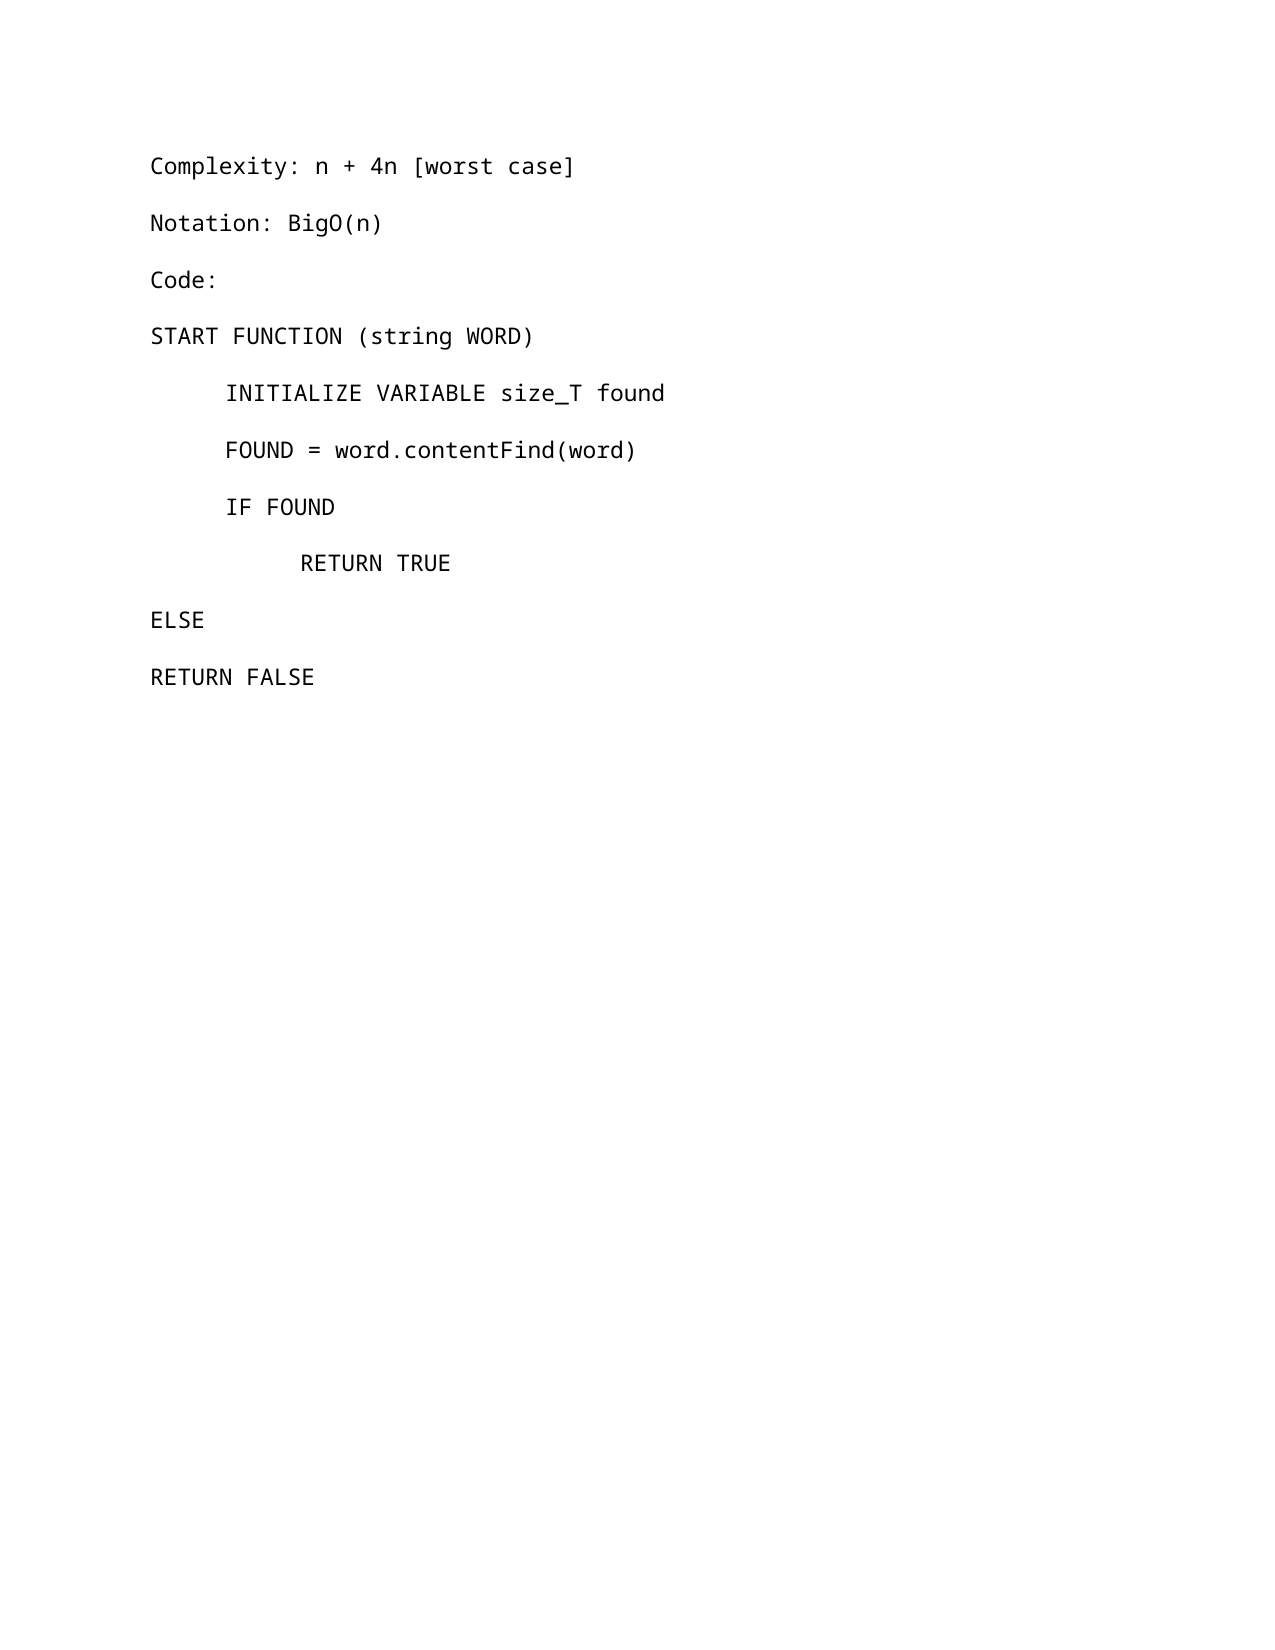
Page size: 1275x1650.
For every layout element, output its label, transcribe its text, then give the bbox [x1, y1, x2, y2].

text START FUNCTION (string WORD) [150, 320, 1125, 352]
text RETURN TRUE [150, 547, 1125, 579]
text Code: [150, 263, 1125, 295]
text RETURN FALSE [150, 661, 1125, 692]
text FOUND = word.contentFind(word) [150, 434, 1125, 465]
text INITIALIZE VARIABLE size_T found [150, 377, 1125, 408]
text Notation: BigO(n) [150, 207, 1125, 238]
text Complexity: n + 4n [worst case] [150, 150, 1125, 181]
text ELSE [150, 604, 1125, 635]
text IF FOUND [150, 491, 1125, 522]
